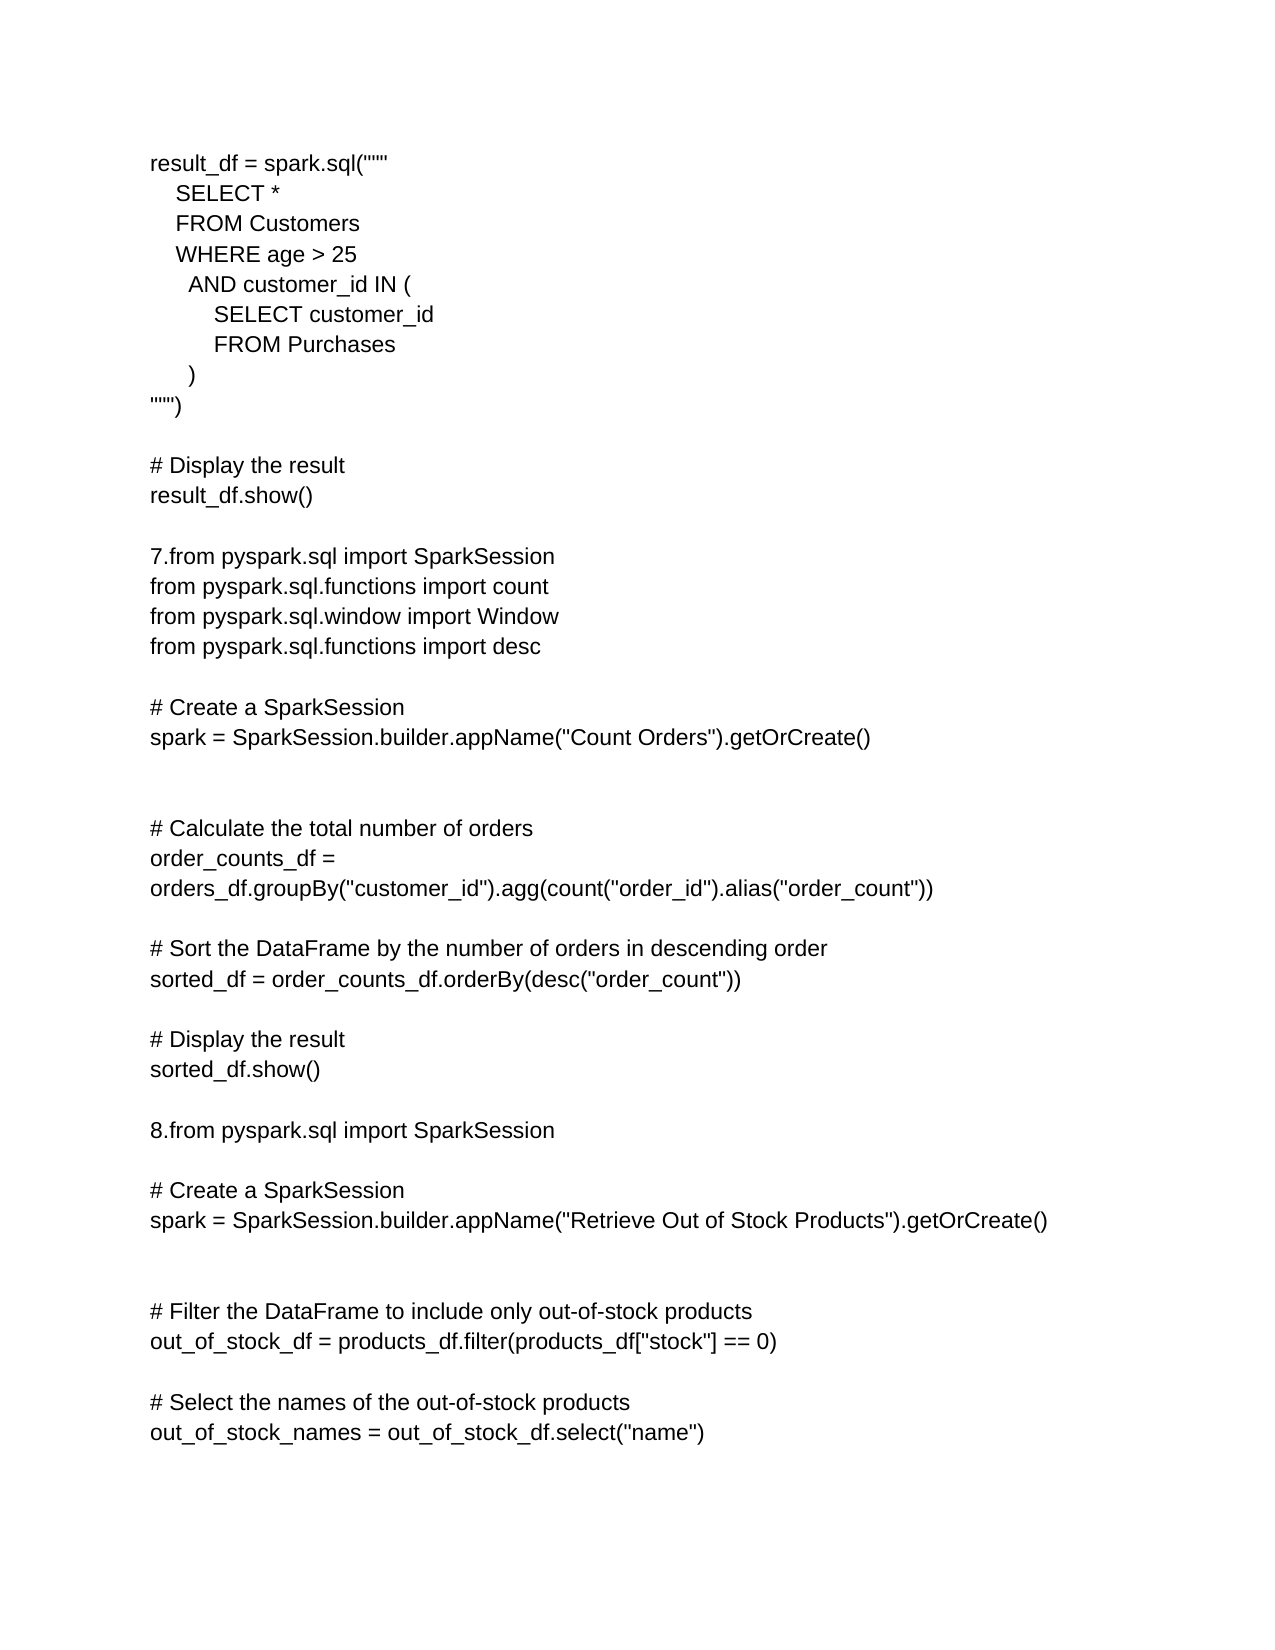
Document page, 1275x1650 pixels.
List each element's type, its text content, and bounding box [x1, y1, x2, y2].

text out_of_stock_names = out_of_stock_df.select("name") [150, 1419, 1125, 1445]
text spark = SparkSession.builder.appName("Retrieve Out of Stock Products").getOrCreate() [150, 1207, 1125, 1234]
text """) [150, 392, 1125, 418]
text ) [150, 361, 1125, 388]
text # Create a SparkSession [150, 694, 1125, 720]
text from pyspark.sql.functions import count [150, 573, 1125, 599]
text AND customer_id IN ( [150, 271, 1125, 297]
text FROM Purchases [150, 331, 1125, 358]
text # Filter the DataFrame to include only out-of-stock products [150, 1298, 1125, 1324]
text SELECT * [150, 180, 1125, 207]
text out_of_stock_df = products_df.filter(products_df["stock"] == 0) [150, 1328, 1125, 1354]
text 8.from pyspark.sql import SparkSession [150, 1117, 1125, 1143]
text from pyspark.sql.window import Window [150, 603, 1125, 629]
text result_df.show() [150, 482, 1125, 509]
text # Create a SparkSession [150, 1177, 1125, 1203]
text FROM Customers [150, 210, 1125, 237]
text # Calculate the total number of orders [150, 814, 1125, 841]
text # Select the names of the out-of-stock products [150, 1388, 1125, 1415]
text SELECT customer_id [150, 301, 1125, 327]
text # Display the result [150, 452, 1125, 478]
text order_counts_df = orders_df.groupBy("customer_id").agg(count("order_id").alias("order_count")) [150, 845, 1125, 901]
text sorted_df = order_counts_df.orderBy(desc("order_count")) [150, 966, 1125, 992]
text from pyspark.sql.functions import desc [150, 633, 1125, 660]
text # Sort the DataFrame by the number of orders in descending order [150, 935, 1125, 962]
text 7.from pyspark.sql import SparkSession [150, 543, 1125, 569]
text sorted_df.show() [150, 1056, 1125, 1083]
text WHERE age > 25 [150, 241, 1125, 267]
text spark = SparkSession.builder.appName("Count Orders").getOrCreate() [150, 724, 1125, 750]
text # Display the result [150, 1026, 1125, 1052]
text result_df = spark.sql(""" [150, 150, 1125, 176]
